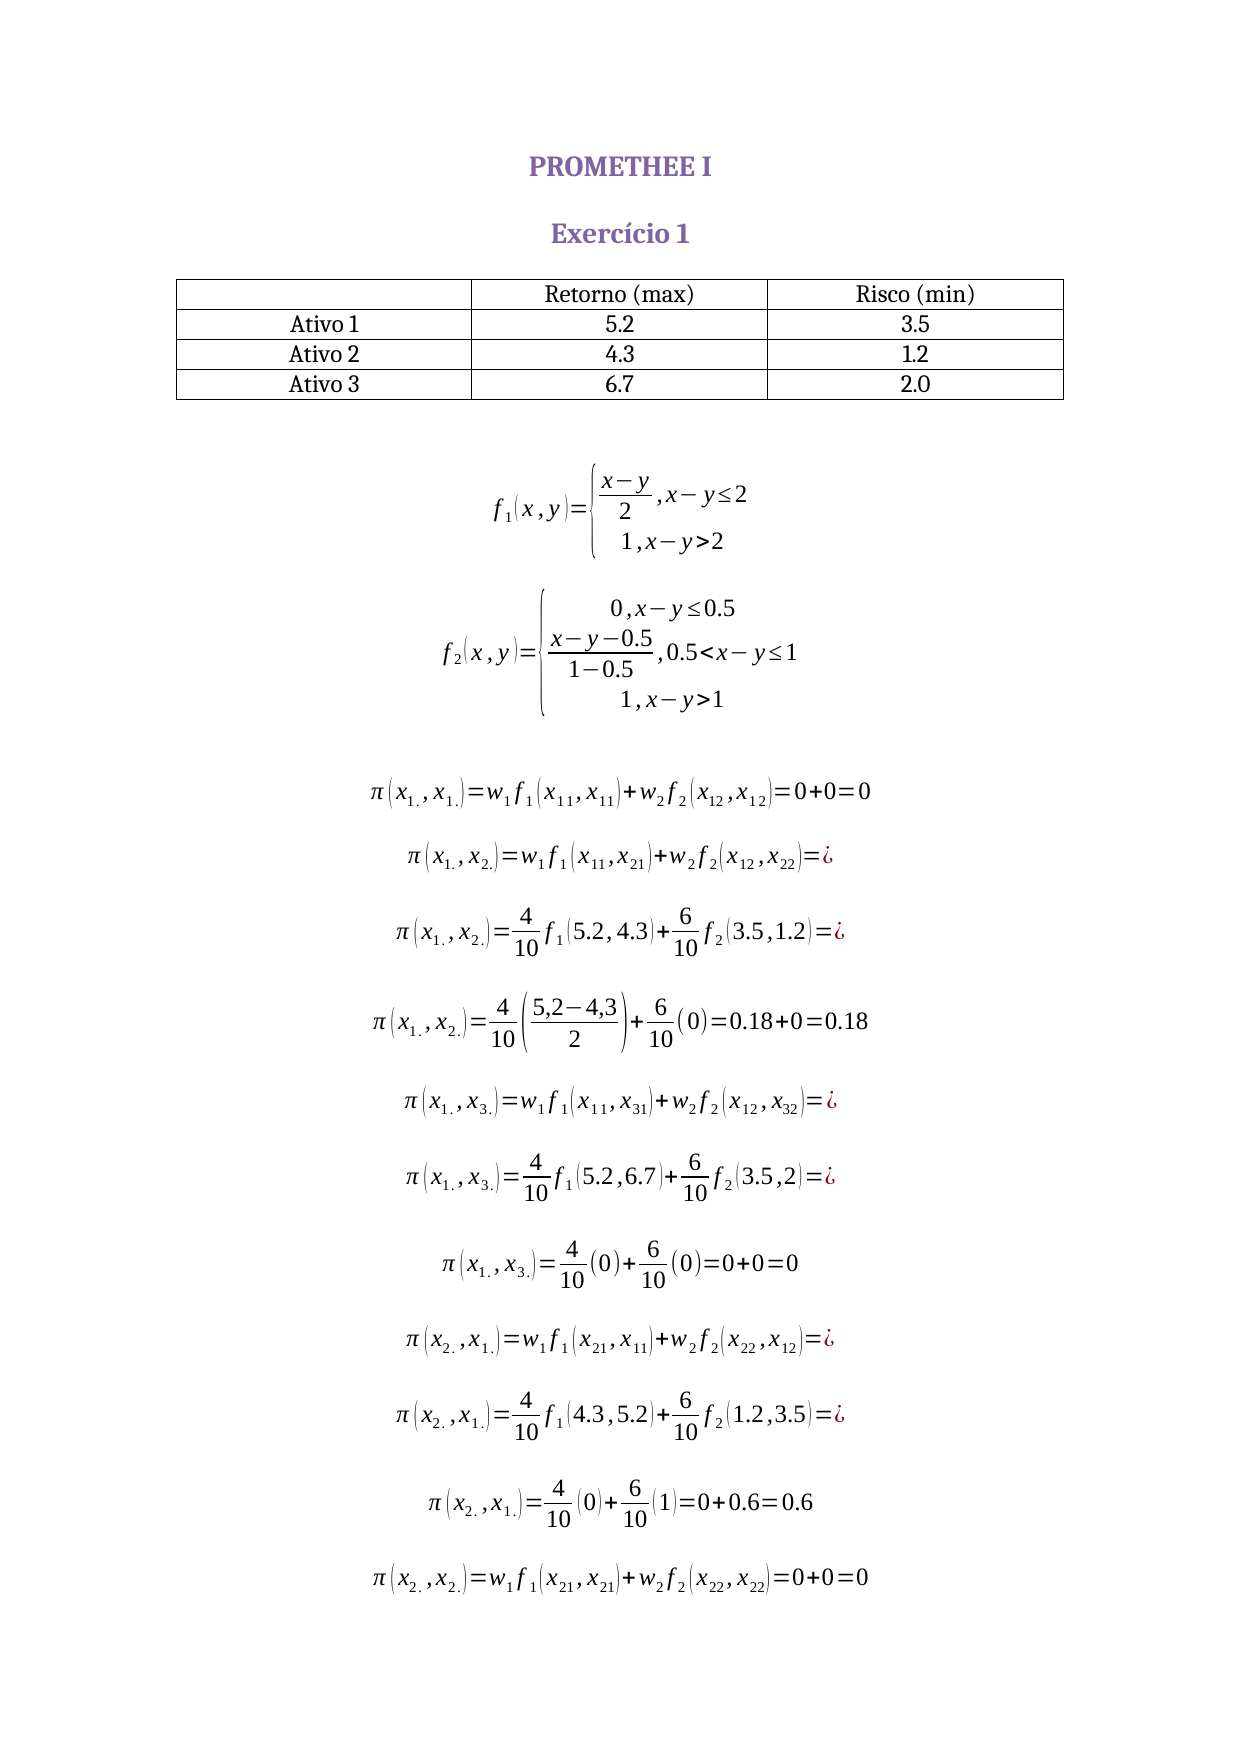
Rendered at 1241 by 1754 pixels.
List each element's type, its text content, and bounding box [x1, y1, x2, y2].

table_cell 6.7 [472, 370, 767, 398]
table_header [177, 280, 471, 309]
table_header Risco (min) [768, 280, 1063, 309]
table_cell 3.5 [768, 310, 1063, 339]
table_header Retorno (max) [472, 280, 767, 309]
table_cell Ativo 2 [177, 340, 471, 369]
table_cell 5.2 [472, 310, 767, 339]
table_cell 1.2 [768, 340, 1063, 369]
text Exercício 1 [187, 217, 1053, 251]
table_cell Ativo 3 [177, 370, 471, 398]
text PROMETHEE I [187, 150, 1053, 183]
table_cell 4.3 [472, 340, 767, 369]
table_cell 2.0 [768, 370, 1063, 398]
table_cell Ativo 1 [177, 310, 471, 339]
